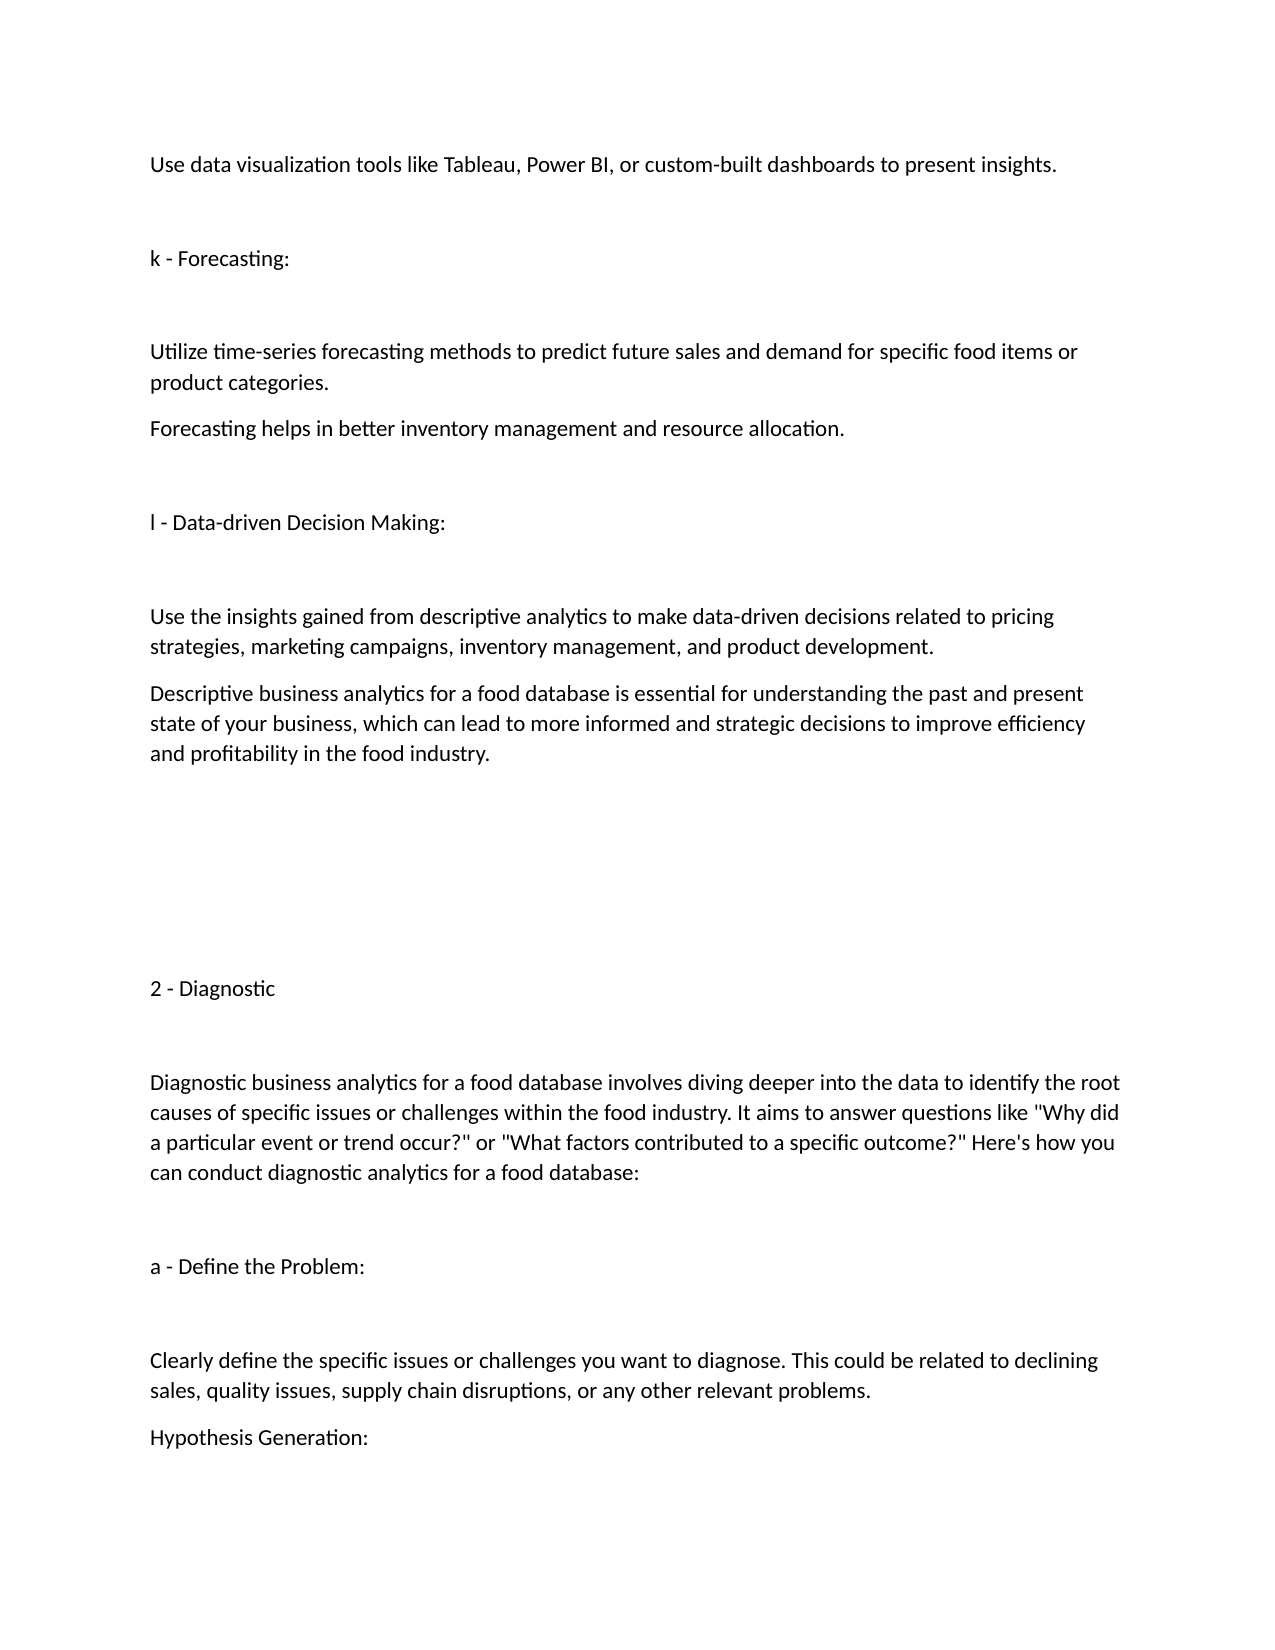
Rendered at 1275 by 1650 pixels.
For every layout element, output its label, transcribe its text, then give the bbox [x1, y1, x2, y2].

text Clearly define the specific issues or challenges you want to diagnose. This could be related to declining sales, quality issues, supply chain disruptions, or any other relevant problems. [150, 1346, 1125, 1404]
text Use the insights gained from descriptive analytics to make data-driven decisions related to pricing strategies, marketing campaigns, inventory management, and product development. [150, 602, 1125, 660]
text Diagnostic business analytics for a food database involves diving deeper into the data to identify the root causes of specific issues or challenges within the food industry. It aims to answer questions like "Why did a particular event or trend occur?" or "What factors contributed to a specific outcome?" Here's how you can conduct diagnostic analytics for a food database: [150, 1068, 1125, 1186]
text a - Define the Problem: [150, 1252, 1125, 1280]
text Hypothesis Generation: [150, 1423, 1125, 1451]
text Use data visualization tools like Tableau, Power BI, or custom-built dashboards to present insights. [150, 150, 1125, 178]
text k - Forecasting: [150, 244, 1125, 272]
text Utilize time-series forecasting methods to predict future sales and demand for specific food items or product categories. [150, 337, 1125, 396]
text 2 - Diagnostic [150, 974, 1125, 1002]
text l - Data-driven Decision Making: [150, 508, 1125, 536]
text Descriptive business analytics for a food database is essential for understanding the past and present state of your business, which can lead to more informed and strategic decisions to improve efficiency and profitability in the food industry. [150, 679, 1125, 768]
text Forecasting helps in better inventory management and resource allocation. [150, 414, 1125, 443]
